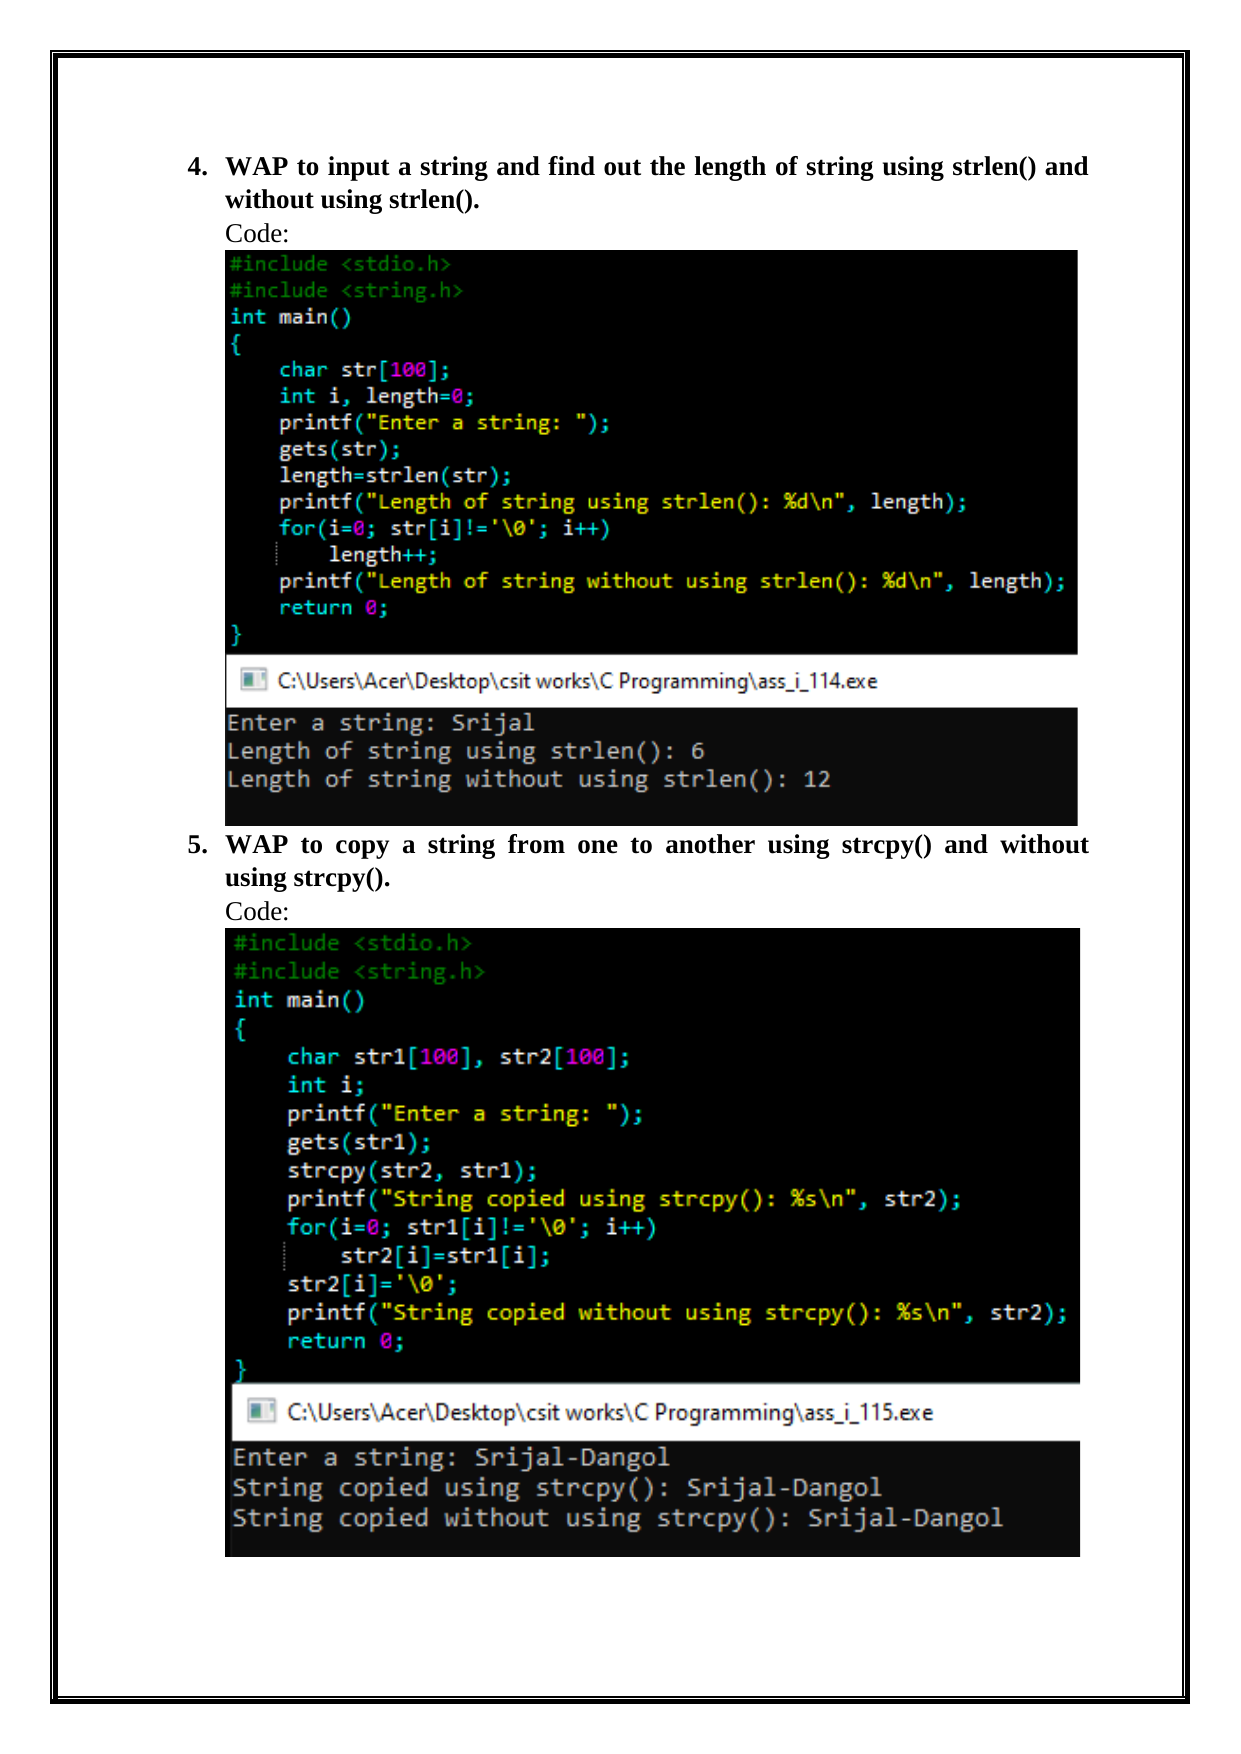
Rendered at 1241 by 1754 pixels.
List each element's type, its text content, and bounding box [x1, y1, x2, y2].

list Code: [225, 217, 1090, 248]
list WAP to input a string and find out the length of string using strlen() and without using strlen(). [187, 150, 1090, 215]
list Code: [225, 895, 1090, 926]
picture [225, 250, 1078, 826]
list WAP to copy a string from one to another using strcpy() and without using strcpy(). [187, 828, 1090, 892]
picture [225, 928, 1081, 1557]
